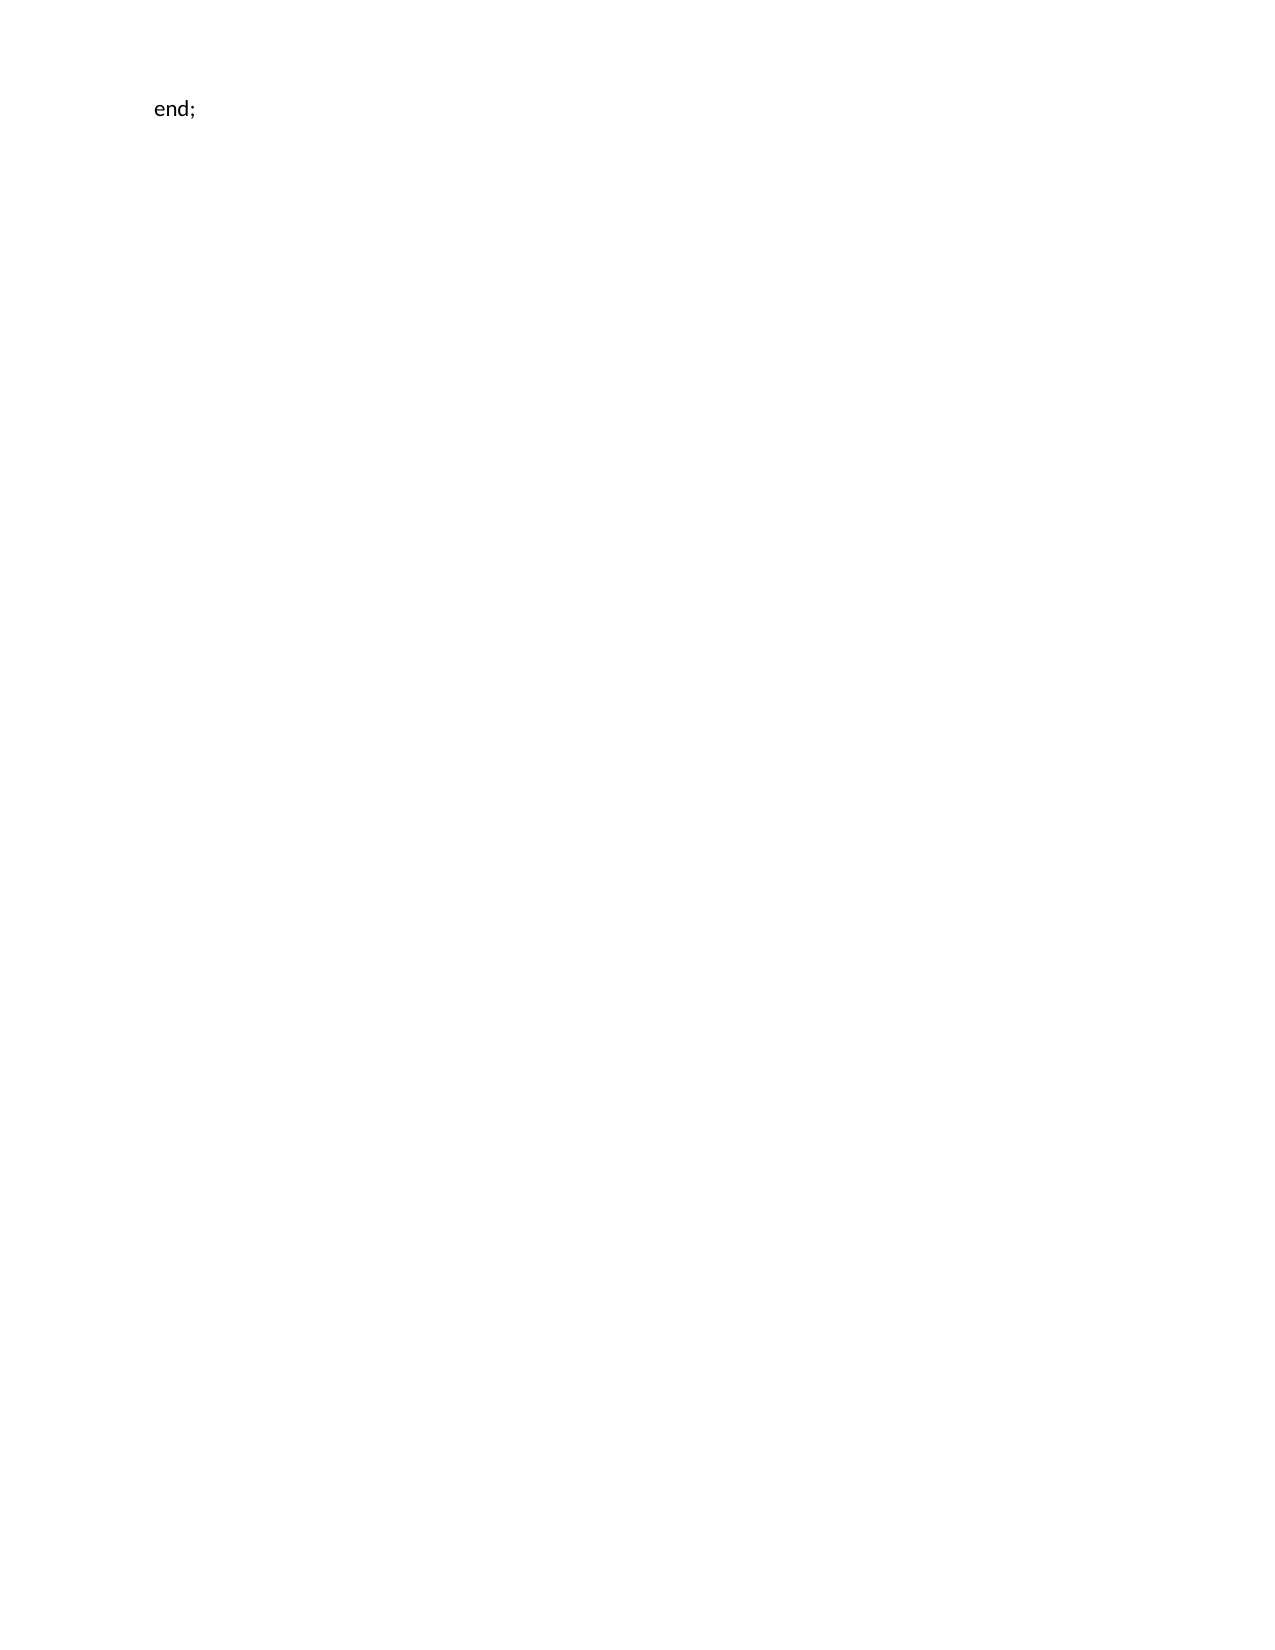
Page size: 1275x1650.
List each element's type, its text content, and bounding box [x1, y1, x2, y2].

list end; [154, 94, 1134, 122]
